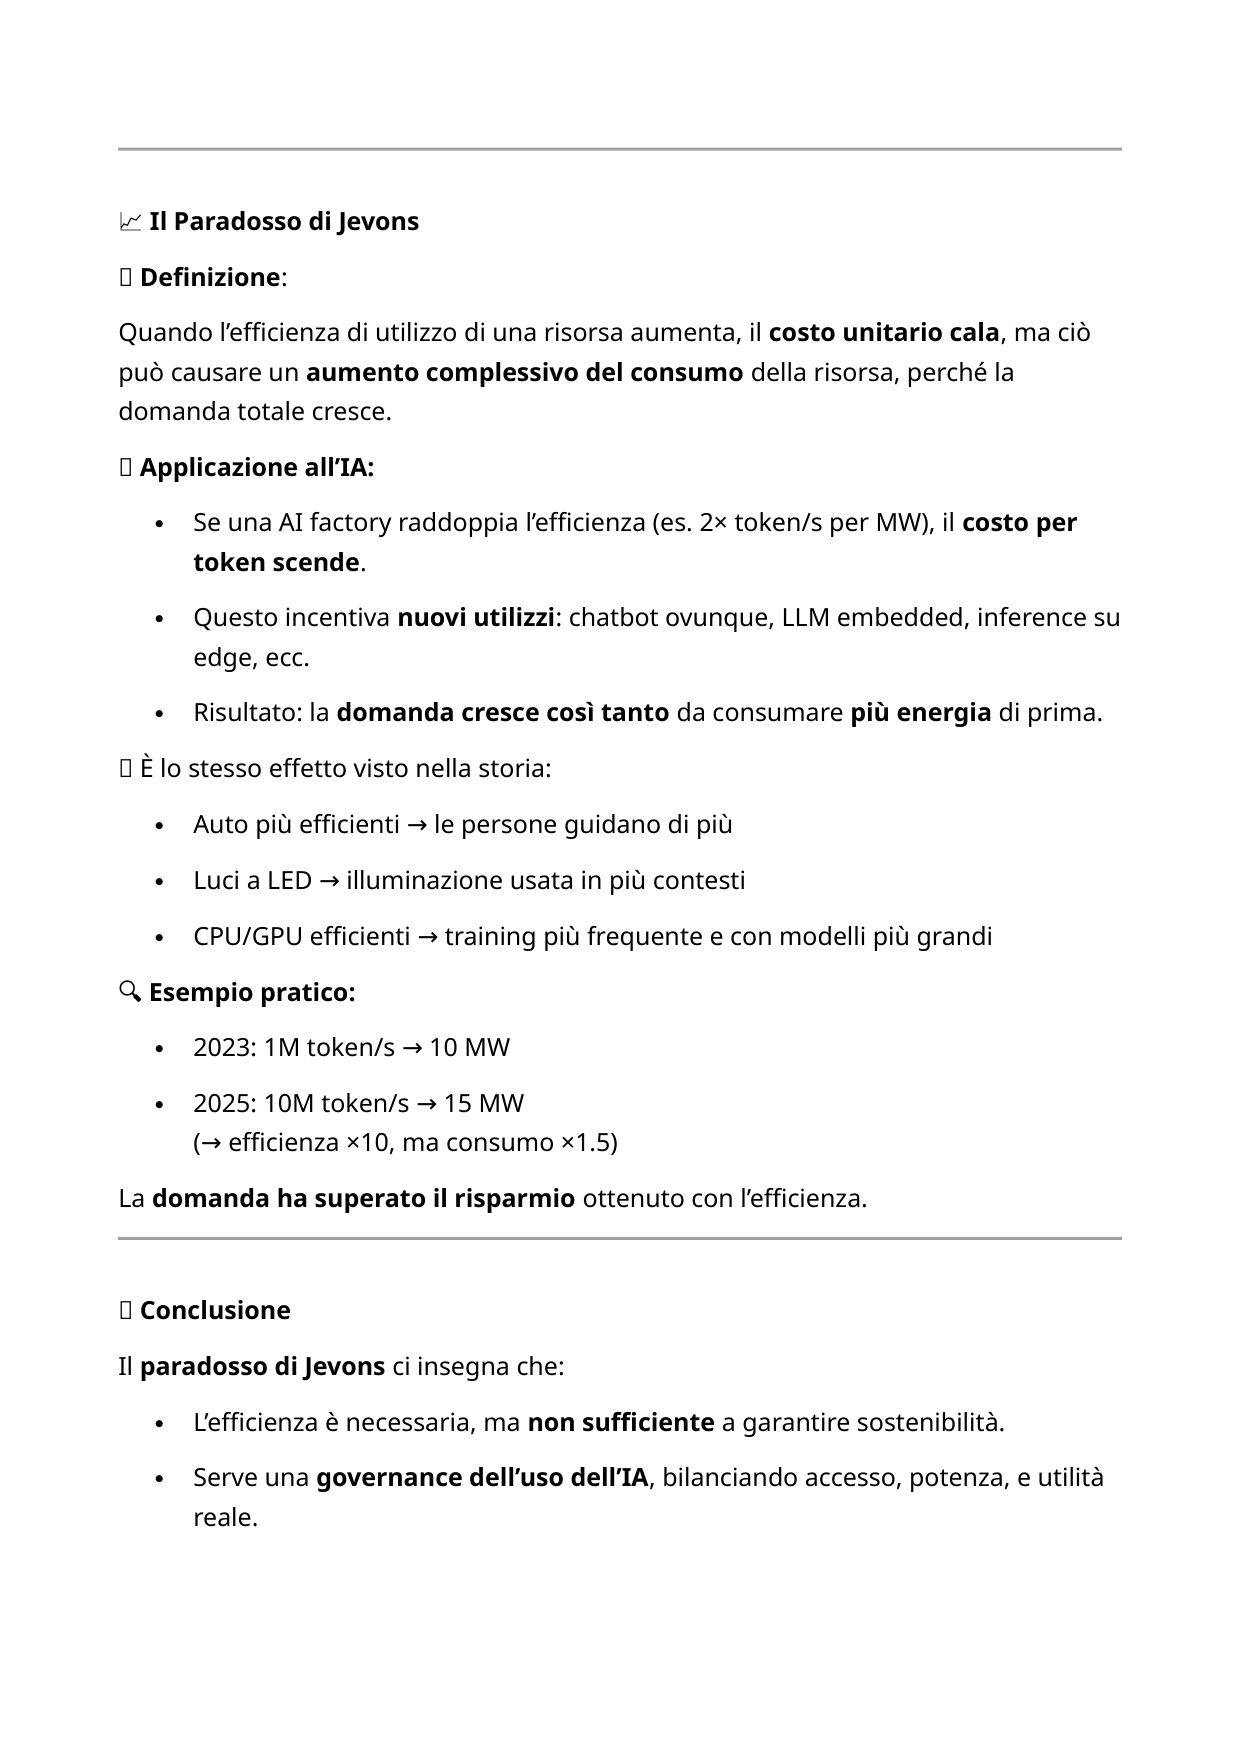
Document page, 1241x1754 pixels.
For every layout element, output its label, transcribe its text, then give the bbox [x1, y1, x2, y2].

list Se una AI factory raddoppia l’efficienza (es. 2× token/s per MW), il costo per token scende. [156, 505, 1122, 578]
text 🔄 Applicazione all’IA: [118, 449, 1122, 483]
list 2025: 10M token/s → 15 MW (→ efficienza ×10, ma consumo ×1.5) [156, 1086, 1122, 1159]
text Quando l’efficienza di utilizzo di una risorsa aumenta, il costo unitario cala, ma ciò può causare un aumento complessivo del consumo della risorsa, perché la domanda totale cresce. [118, 315, 1122, 427]
list Serve una governance dell’uso dell’IA, bilanciando accesso, potenza, e utilità reale. [156, 1460, 1122, 1533]
list Risultato: la domanda cresce così tanto da consumare più energia di prima. [156, 695, 1122, 729]
list CPU/GPU efficienti → training più frequente e con modelli più grandi [156, 918, 1122, 952]
list Auto più efficienti → le persone guidano di più [156, 807, 1122, 841]
text 🔍 Esempio pratico: [118, 974, 1122, 1008]
text 📈 Il Paradosso di Jevons [118, 203, 1122, 237]
text 🧩 Conclusione [118, 1293, 1122, 1327]
text 🧠 Definizione: [118, 259, 1122, 293]
text 💬 È lo stesso effetto visto nella storia: [118, 751, 1122, 785]
text La domanda ha superato il risparmio ottenuto con l’efficienza. [118, 1181, 1122, 1215]
list Luci a LED → illuminazione usata in più contesti [156, 863, 1122, 897]
list L’efficienza è necessaria, ma non sufficiente a garantire sostenibilità. [156, 1404, 1122, 1438]
list 2023: 1M token/s → 10 MW [156, 1030, 1122, 1064]
list Questo incentiva nuovi utilizzi: chatbot ovunque, LLM embedded, inference su edge, ecc. [156, 600, 1122, 673]
text Il paradosso di Jevons ci insegna che: [118, 1348, 1122, 1382]
